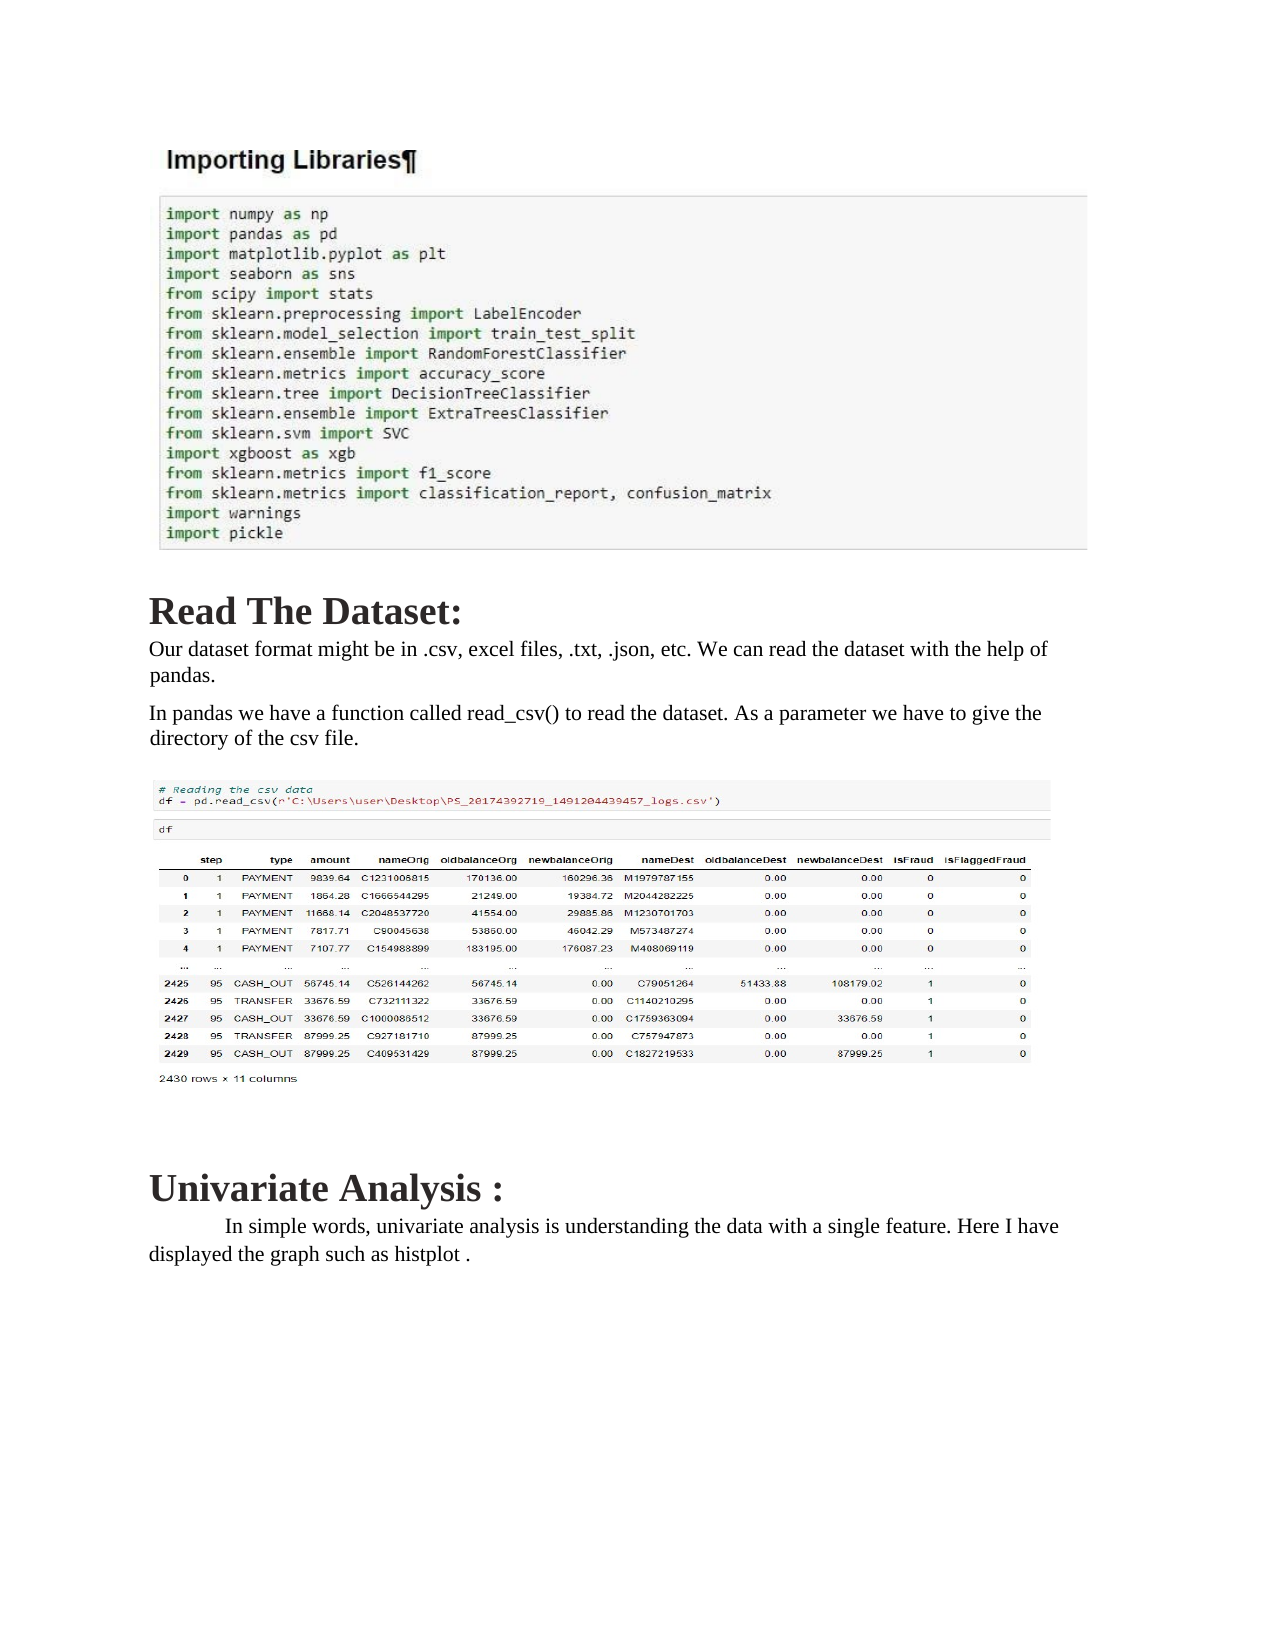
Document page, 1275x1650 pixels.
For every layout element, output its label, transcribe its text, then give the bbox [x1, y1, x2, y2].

text Our dataset format might be in .csv, excel files, .txt, .json, etc. We can read the dataset with the help of pandas. [148, 636, 1119, 687]
text In pandas we have a function called read_csv() to read the dataset. As a parameter we have to give the directory of the csv file. [148, 699, 1119, 751]
picture [150, 150, 1088, 550]
text displayed the graph such as histplot . [148, 1241, 1119, 1266]
text Univariate Analysis : [148, 1164, 1175, 1210]
picture [153, 780, 1051, 1082]
text Read The Dataset: [148, 587, 1175, 633]
text In simple words, univariate analysis is understanding the data with a single feature. Here I have [224, 1213, 1119, 1238]
